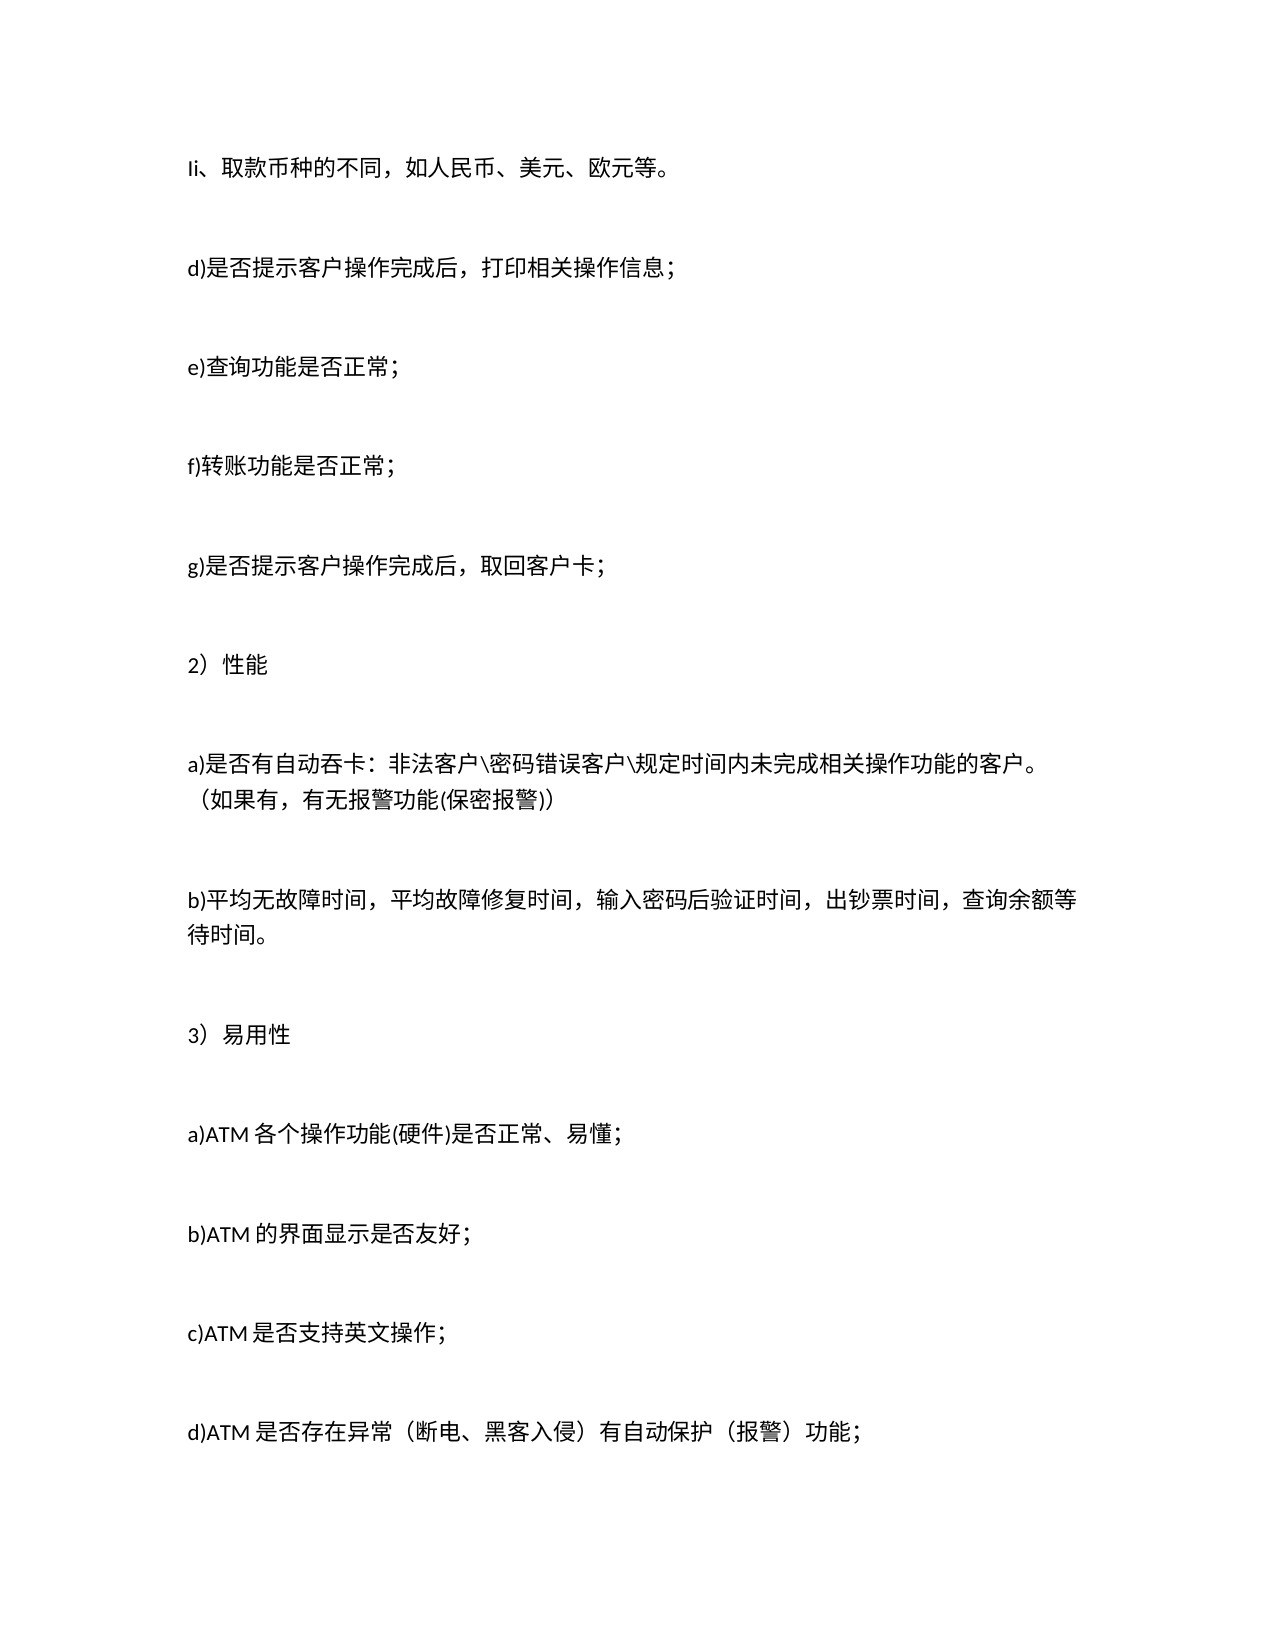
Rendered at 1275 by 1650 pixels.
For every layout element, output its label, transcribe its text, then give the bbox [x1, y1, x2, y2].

text 2）性能 [187, 647, 1087, 680]
text b)ATM的界面显示是否友好； [187, 1215, 1087, 1249]
text e)查询功能是否正常； [187, 349, 1087, 382]
text a)是否有自动吞卡：非法客户\密码错误客户\规定时间内未完成相关操作功能的客户。（如果有，有无报警功能(保密报警)） [187, 746, 1087, 815]
text f)转账功能是否正常； [187, 448, 1087, 481]
text g)是否提示客户操作完成后，取回客户卡； [187, 547, 1087, 581]
text d)是否提示客户操作完成后，打印相关操作信息； [187, 249, 1087, 283]
text 3）易用性 [187, 1017, 1087, 1050]
text Ii、取款币种的不同，如人民币、美元、欧元等。 [187, 150, 1087, 183]
text a)ATM各个操作功能(硬件)是否正常、易懂； [187, 1116, 1087, 1149]
text d)ATM是否存在异常（断电、黑客入侵）有自动保护（报警）功能； [187, 1414, 1087, 1447]
text c)ATM是否支持英文操作； [187, 1315, 1087, 1348]
text b)平均无故障时间，平均故障修复时间，输入密码后验证时间，出钞票时间，查询余额等待时间。 [187, 881, 1087, 951]
